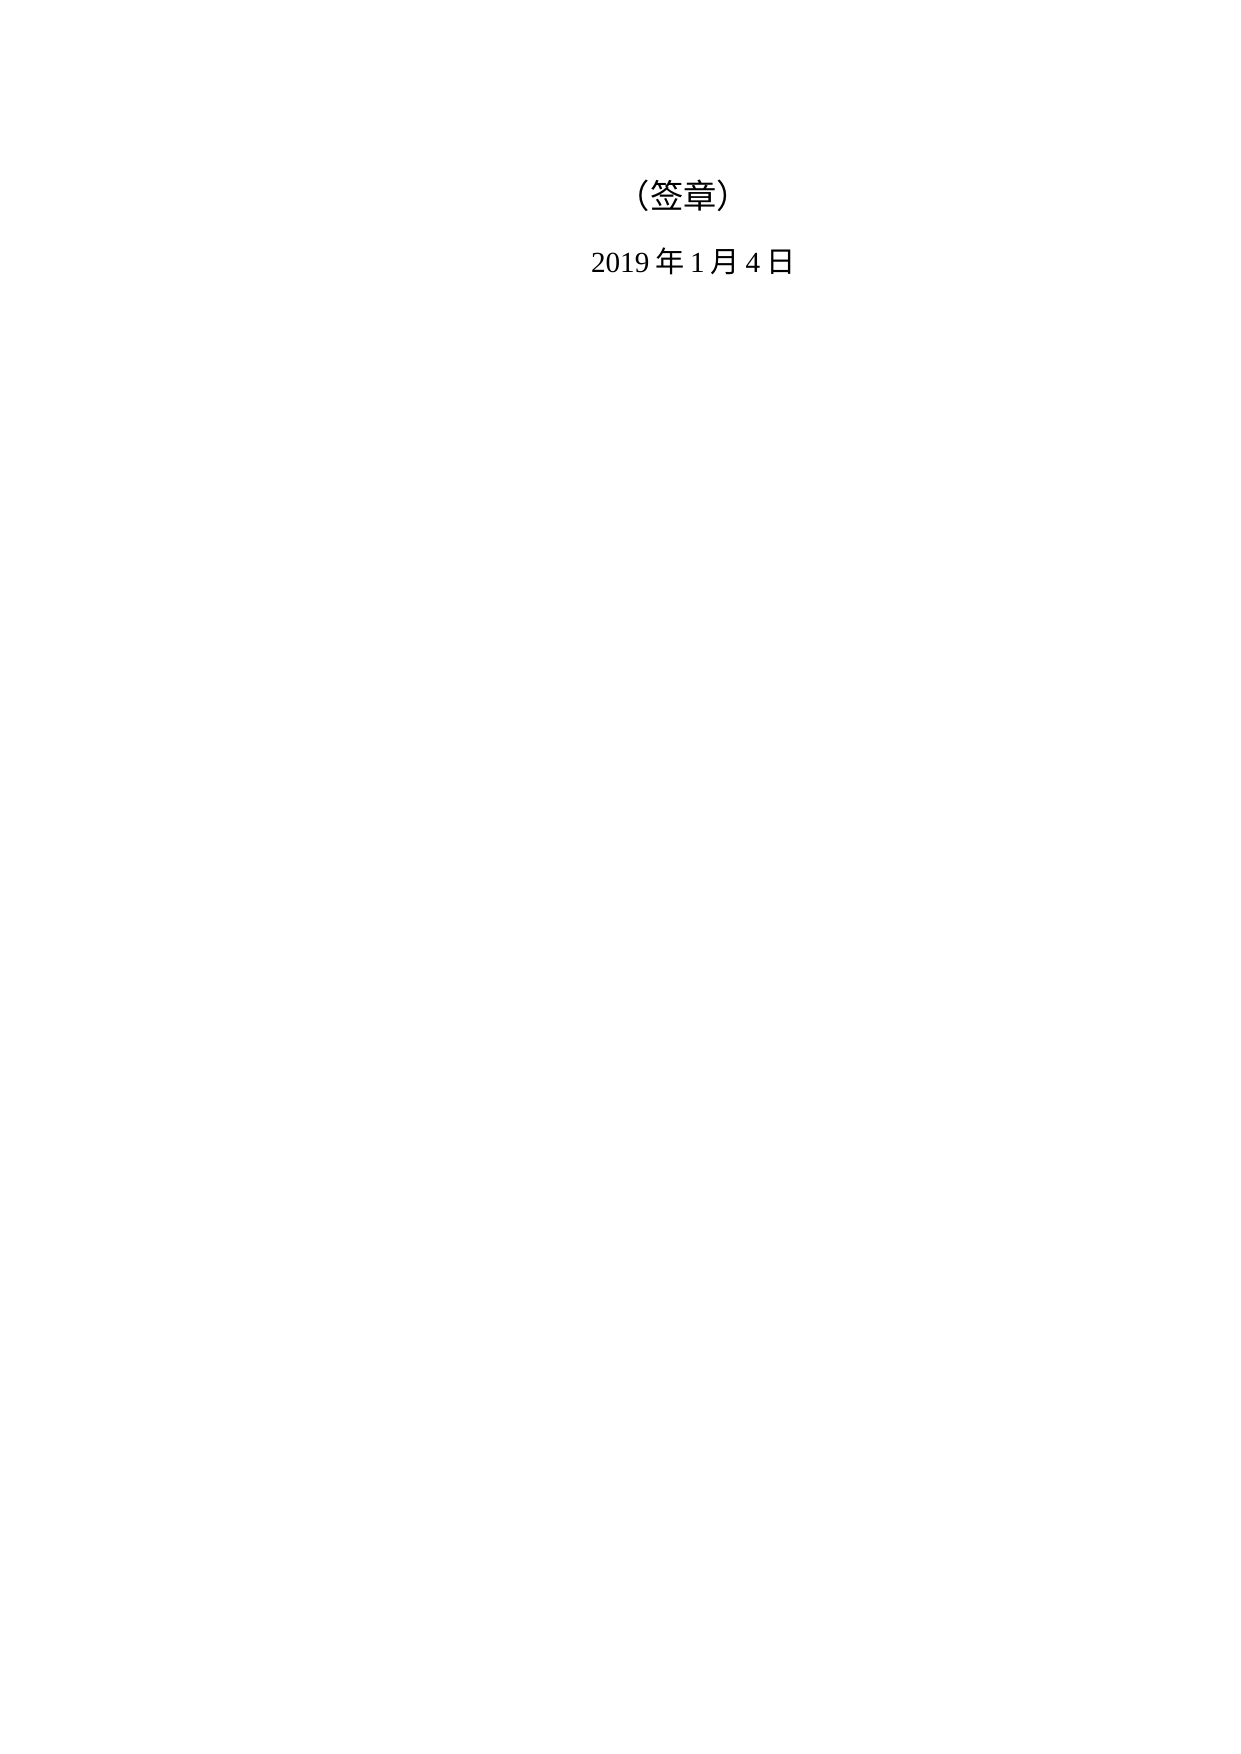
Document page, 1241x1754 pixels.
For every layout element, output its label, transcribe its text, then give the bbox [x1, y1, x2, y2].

text 2019年1月4日 [187, 227, 1023, 292]
text （签章） [187, 162, 1023, 227]
